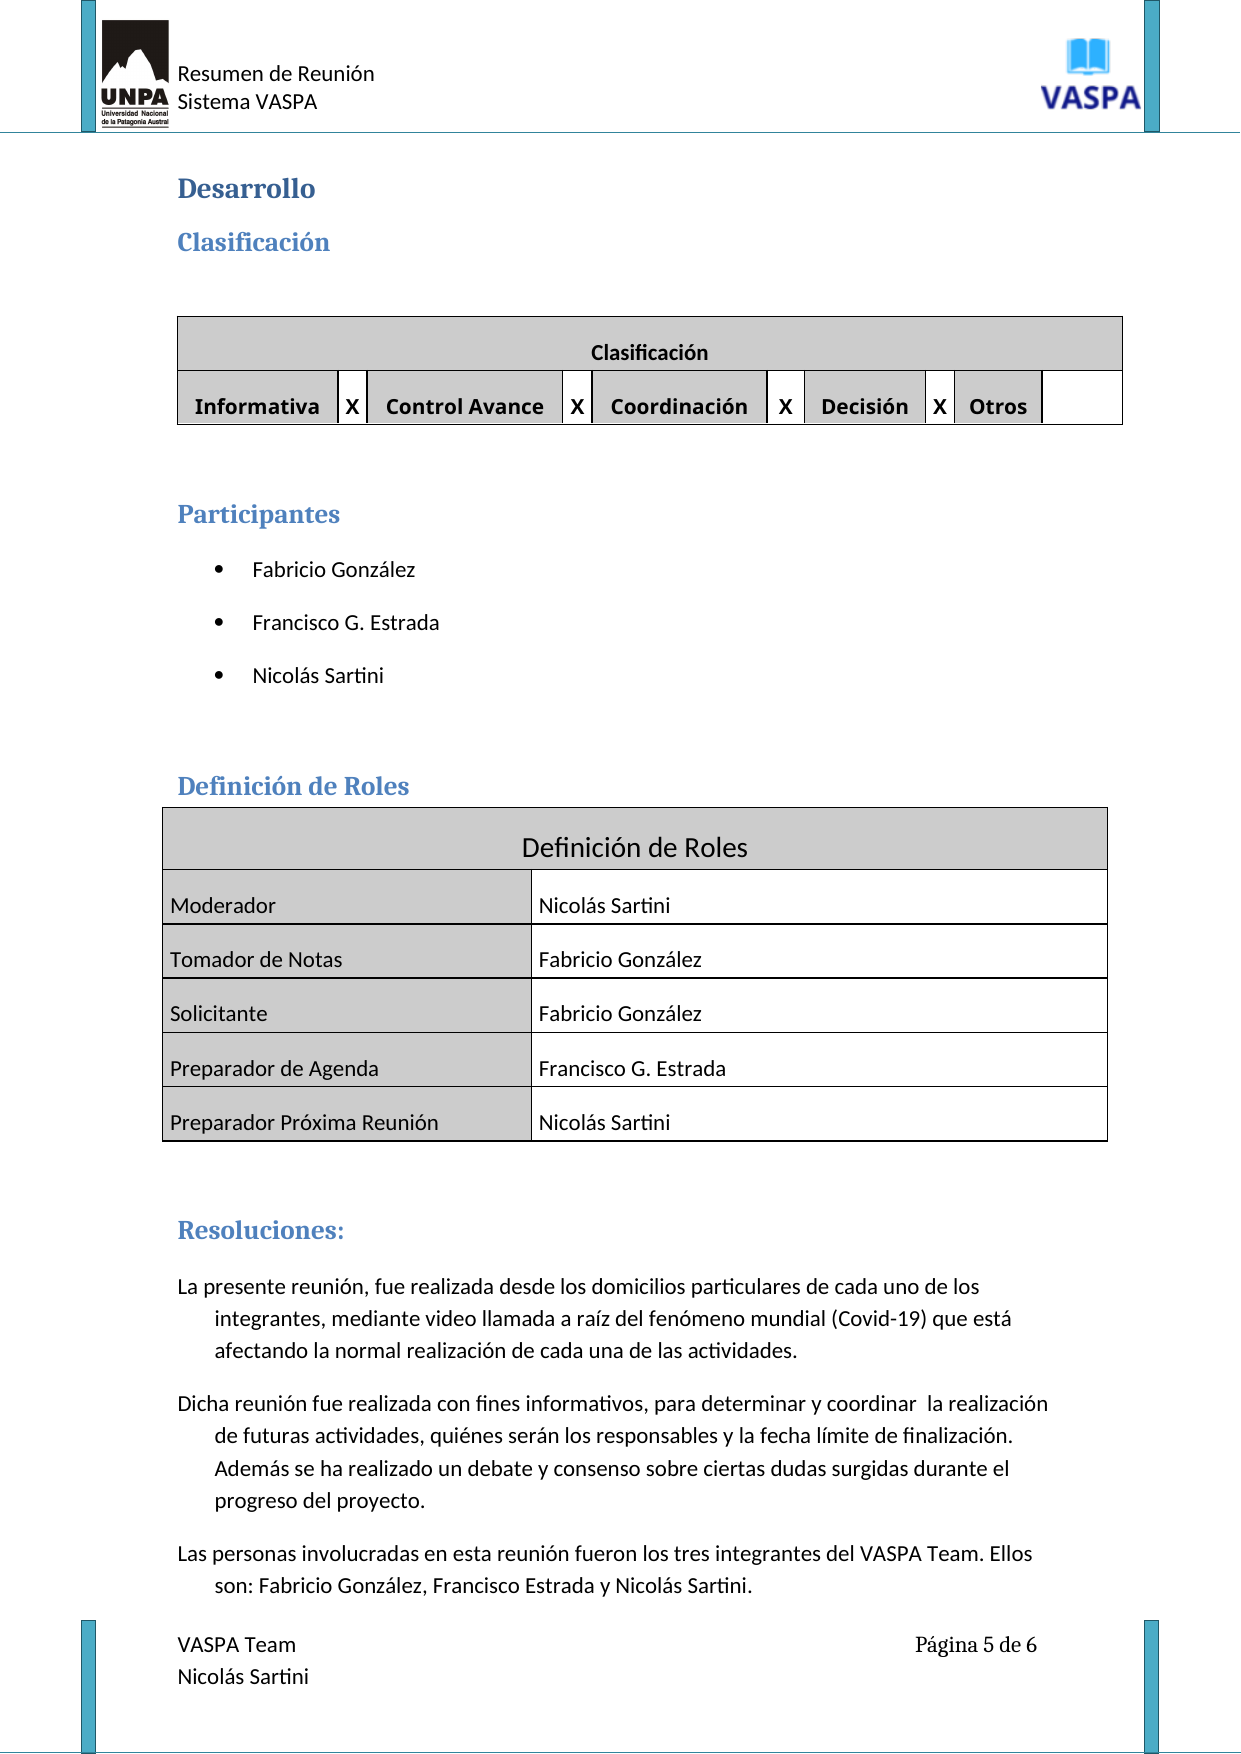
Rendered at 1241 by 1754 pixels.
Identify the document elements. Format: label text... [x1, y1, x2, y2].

table_cell Coordinación [593, 371, 766, 423]
table_cell X [926, 371, 954, 423]
table_cell X [768, 371, 804, 423]
text Las personas involucradas en esta reunión fueron los tres integrantes del VASPA Team. Ellos son: Fabricio González, Francisco Estrada y Nicolás Sartini. [177, 1539, 1063, 1599]
table_cell Preparador Próxima Reunión [163, 1087, 531, 1140]
table_cell Preparador de Agenda [163, 1033, 531, 1086]
table_cell Nicolás Sartini [532, 870, 1107, 923]
table_cell Tomador de Notas [163, 925, 531, 977]
text La presente reunión, fue realizada desde los domicilios particulares de cada uno de los integrantes, mediante video llamada a raíz del fenómeno mundial (Covid-19) que está afectando la normal realización de cada una de las actividades. [177, 1272, 1063, 1364]
table_cell Solicitante [163, 979, 531, 1031]
table_cell Control Avance [368, 371, 562, 423]
picture [1036, 18, 1146, 129]
list Fabricio González [215, 555, 1063, 583]
text Definición de Roles [177, 771, 1063, 802]
picture [100, 18, 170, 129]
text Participantes [177, 499, 1063, 530]
table_cell [1043, 371, 1122, 423]
list Nicolás Sartini [215, 661, 1063, 689]
table_cell Otros [955, 371, 1041, 423]
table_cell Francisco G. Estrada [532, 1033, 1107, 1086]
table_cell X [563, 371, 591, 423]
table_cell Moderador [163, 870, 531, 923]
table_header Definición de Roles [163, 808, 1107, 869]
table_cell Decisión [805, 371, 925, 423]
table_cell Fabricio González [532, 925, 1107, 977]
text Desarrollo [177, 172, 1063, 206]
text Resoluciones: [177, 1215, 1063, 1247]
table_cell X [339, 371, 366, 423]
table_cell Nicolás Sartini [532, 1087, 1107, 1140]
table_cell Fabricio González [532, 979, 1107, 1031]
list Francisco G. Estrada [215, 608, 1063, 636]
text Clasificación [177, 227, 1063, 258]
text Dicha reunión fue realizada con fines informativos, para determinar y coordinar la realización de futuras actividades, quiénes serán los responsables y la fecha límite de finalización. Además se ha realizado un debate y consenso sobre ciertas dudas surgidas durante el progreso del proyecto. [177, 1389, 1063, 1514]
table_cell Informativa [178, 371, 337, 423]
table_header Clasificación [178, 317, 1122, 370]
